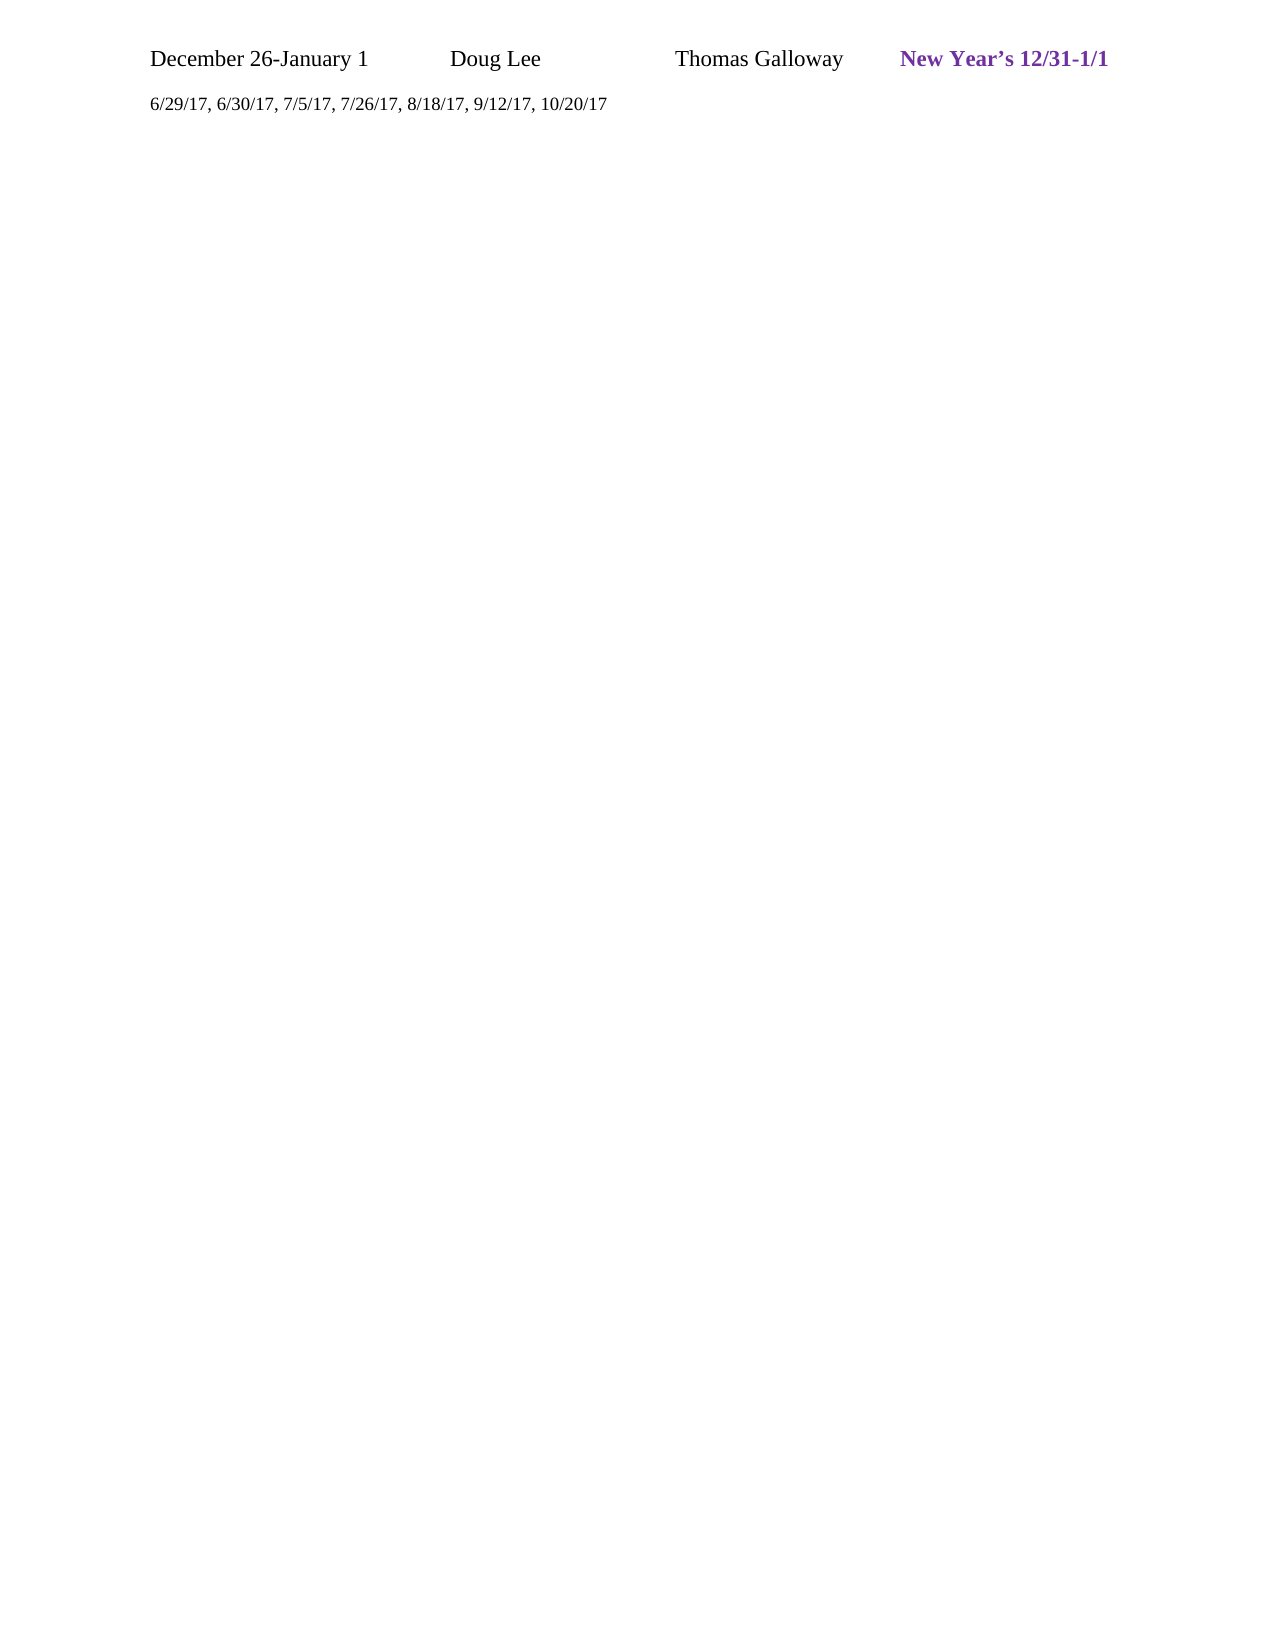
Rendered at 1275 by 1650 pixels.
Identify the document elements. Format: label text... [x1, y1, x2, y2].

text December 26-January 1 Doug Lee Thomas Galloway New Year’s 12/31-1/1 [150, 45, 1200, 71]
text 6/29/17, 6/30/17, 7/5/17, 7/26/17, 8/18/17, 9/12/17, 10/20/17 [150, 93, 1200, 114]
